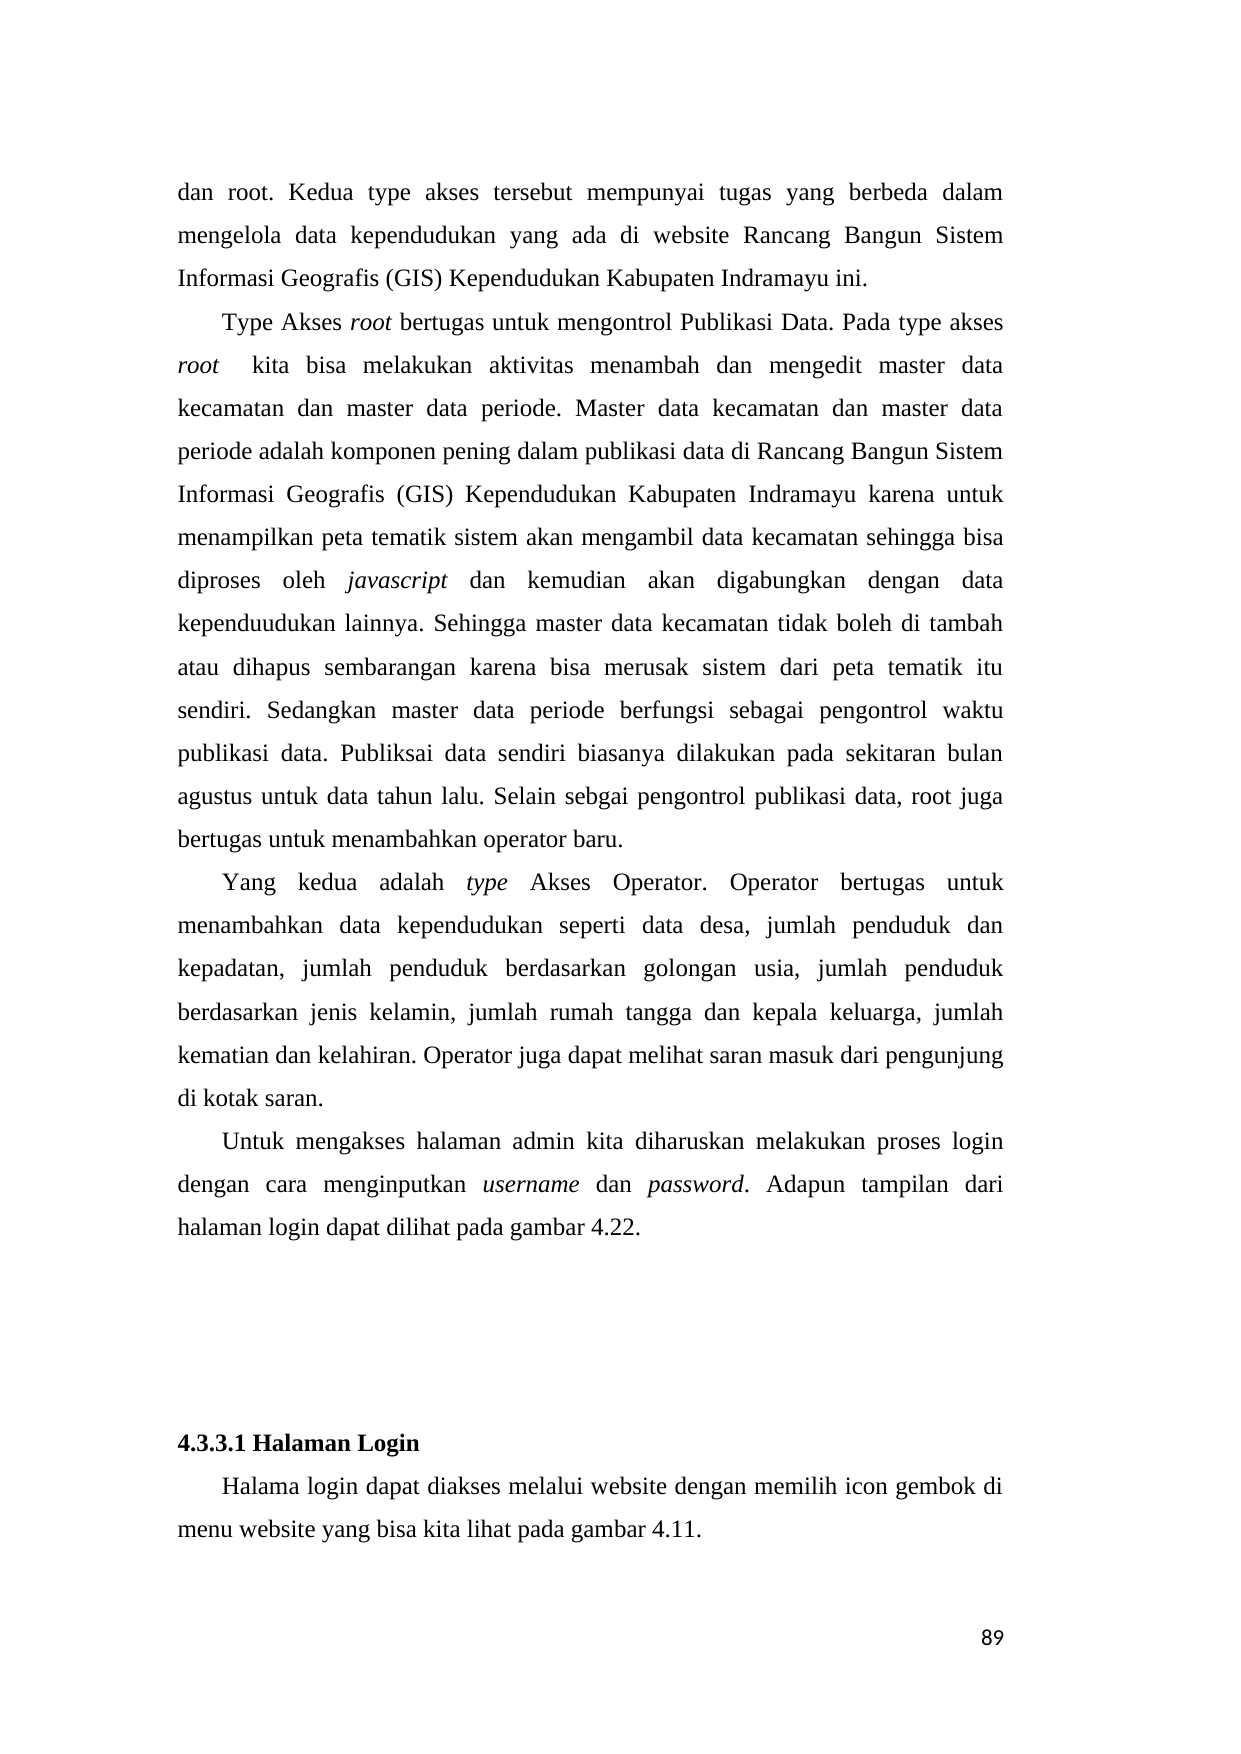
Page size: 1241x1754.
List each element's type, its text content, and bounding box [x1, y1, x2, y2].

text Halama login dapat diakses melalui website dengan memilih icon gembok di menu website yang bisa kita lihat pada gambar 4.11. [177, 1471, 1004, 1543]
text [177, 177, 1004, 292]
text Yang kedua adalah type Akses Operator. Operator bertugas untuk menambahkan data kependudukan seperti data desa, jumlah penduduk dan kepadatan, jumlah penduduk berdasarkan golongan usia, jumlah penduduk berdasarkan jenis kelamin, jumlah rumah tangga dan kepala keluarga, jumlah kematian dan kelahiran. Operator juga dapat melihat saran masuk dari pengunjung di kotak saran. [177, 867, 1004, 1112]
text Untuk mengakses halaman admin kita diharuskan melakukan proses login dengan cara menginputkan username dan password. Adapun tampilan dari halaman login dapat dilihat pada gambar 4.22. [177, 1126, 1004, 1241]
list Halaman Login [177, 1428, 1004, 1457]
text Type Akses root bertugas untuk mengontrol Publikasi Data. Pada type akses root kita bisa melakukan aktivitas menambah dan mengedit master data kecamatan dan master data periode. Master data kecamatan dan master data periode adalah komponen pening dalam publikasi data di Rancang Bangun Sistem Informasi Geografis (GIS) Kependudukan Kabupaten Indramayu karena untuk menampilkan peta tematik sistem akan mengambil data kecamatan sehingga bisa diproses oleh javascript dan kemudian akan digabungkan dengan data kependuudukan lainnya. Sehingga master data kecamatan tidak boleh di tambah atau dihapus sembarangan karena bisa merusak sistem dari peta tematik itu sendiri. Sedangkan master data periode berfungsi sebagai pengontrol waktu publikasi data. Publiksai data sendiri biasanya dilakukan pada sekitaran bulan agustus untuk data tahun lalu. Selain sebgai pengontrol publikasi data, root juga bertugas untuk menambahkan operator baru. [177, 307, 1004, 853]
